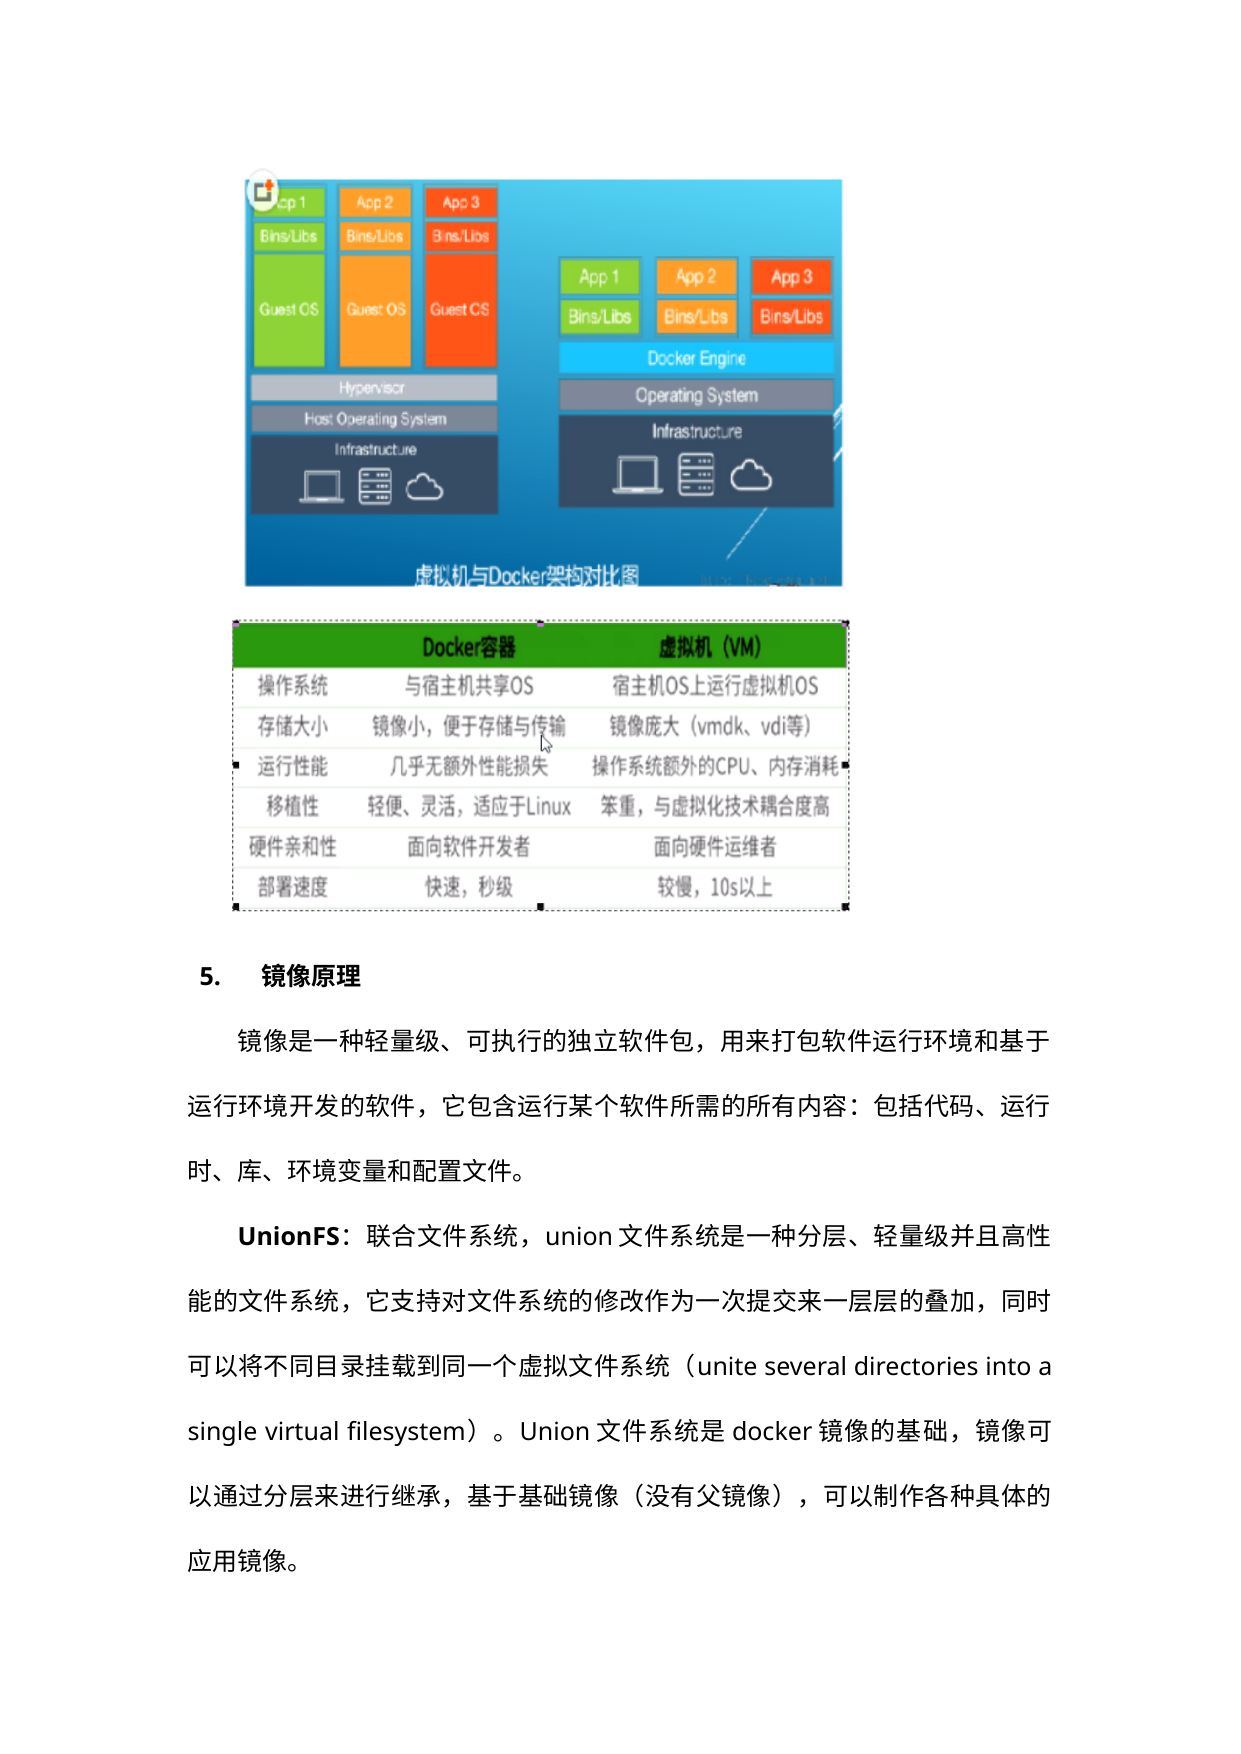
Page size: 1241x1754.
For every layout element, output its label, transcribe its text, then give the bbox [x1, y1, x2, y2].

list 镜像原理 [199, 942, 1053, 1007]
list UnionFS：联合文件系统，union文件系统是一种分层、轻量级并且高性能的文件系统，它支持对文件系统的修改作为一次提交来一层层的叠加，同时可以将不同目录挂载到同一个虚拟文件系统（unite several directories into a single virtual filesystem）。Union文件系统是docker镜像的基础，镜像可以通过分层来进行继承，基于基础镜像（没有父镜像），可以制作各种具体的应用镜像。 [187, 1202, 1053, 1592]
picture [231, 617, 853, 916]
list 镜像是一种轻量级、可执行的独立软件包，用来打包软件运行环境和基于运行环境开发的软件，它包含运行某个软件所需的所有内容：包括代码、运行时、库、环境变量和配置文件。 [187, 1007, 1053, 1202]
picture [231, 162, 864, 604]
